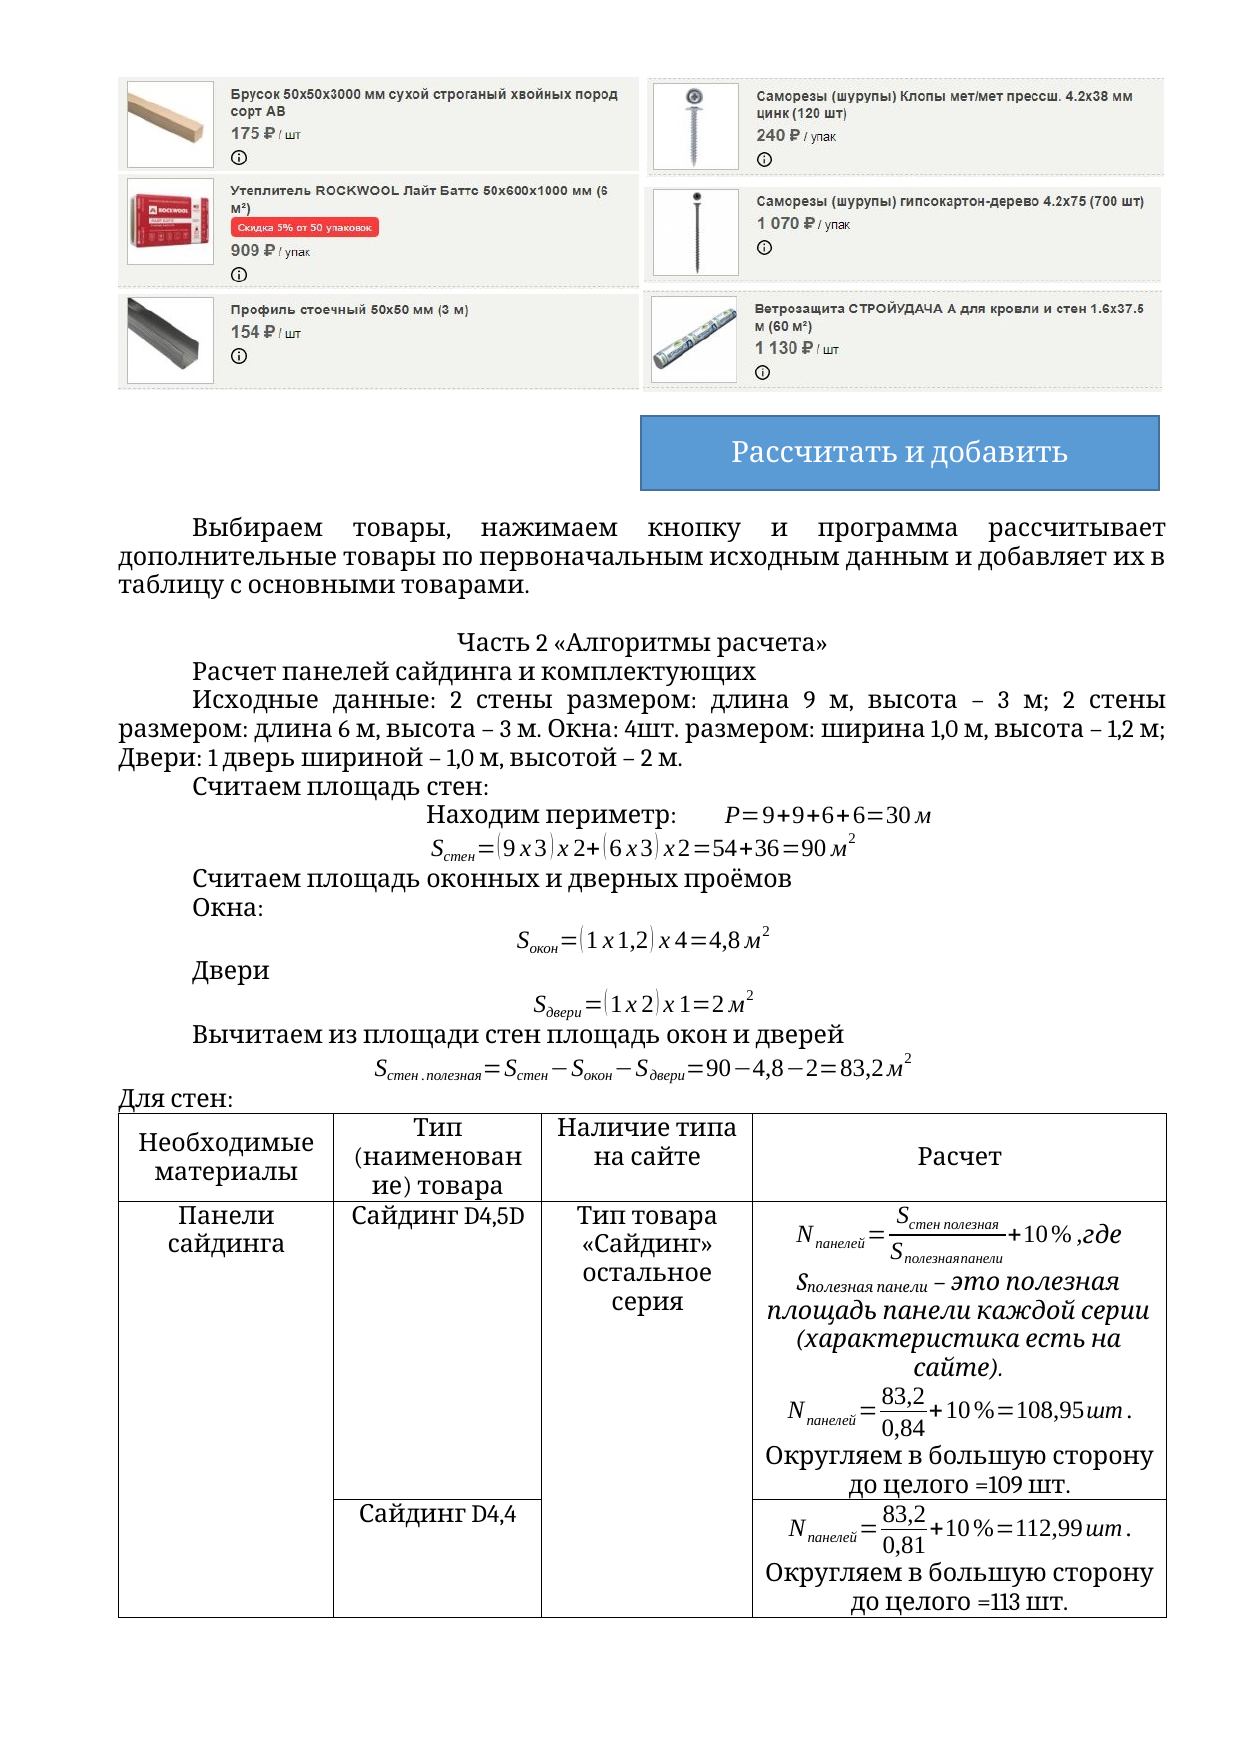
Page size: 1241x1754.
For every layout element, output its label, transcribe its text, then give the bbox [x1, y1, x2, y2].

text Считаем площадь оконных и дверных проёмов [118, 865, 1167, 893]
text Двери [118, 957, 1167, 986]
table_cell где Sполезная панели – это полезная площадь панели каждой серии (характеристика есть на сайте). Округляем в большую сторону до целого =109 шт. [753, 1202, 1166, 1499]
text Вычитаем из площади стен площадь окон и дверей [118, 1021, 1167, 1049]
text Считаем площадь стен: [118, 772, 1167, 801]
picture [118, 73, 1167, 399]
text Расчет панелей сайдинга и комплектующих [118, 657, 1167, 686]
text Находим периметр: [118, 801, 1167, 830]
text Для стен: [118, 1084, 1167, 1113]
table_header Расчет [753, 1114, 1166, 1201]
table_cell Сайдинг D4,4 [334, 1500, 541, 1617]
table_header Тип (наименование) товара [334, 1114, 541, 1201]
table_cell Сайдинг D4,5D [334, 1202, 541, 1499]
table_cell Округляем в большую сторону до целого =113 шт. [753, 1500, 1166, 1617]
text Выбираем товары, нажимаем кнопку и программа рассчитывает дополнительные товары по первоначальным исходным данным и добавляет их в таблицу с основными товарами. [118, 514, 1167, 600]
table_header Необходимые материалы [119, 1114, 333, 1201]
table_cell Тип товара «Сайдинг» остальное серия [542, 1202, 752, 1617]
text Окна: [118, 893, 1167, 922]
text Исходные данные: 2 стены размером: длина 9 м, высота – 3 м; 2 стены размером: длина 6 м, высота – 3 м. Окна: 4шт. размером: ширина 1,0 м, высота – 1,2 м; Двери: 1 дверь шириной – 1,0 м, высотой – 2 м. [118, 686, 1167, 772]
text Часть 2 «Алгоритмы расчета» [118, 629, 1167, 657]
table_cell Панели сайдинга [119, 1202, 333, 1617]
table_header Наличие типа на сайте [542, 1114, 752, 1201]
